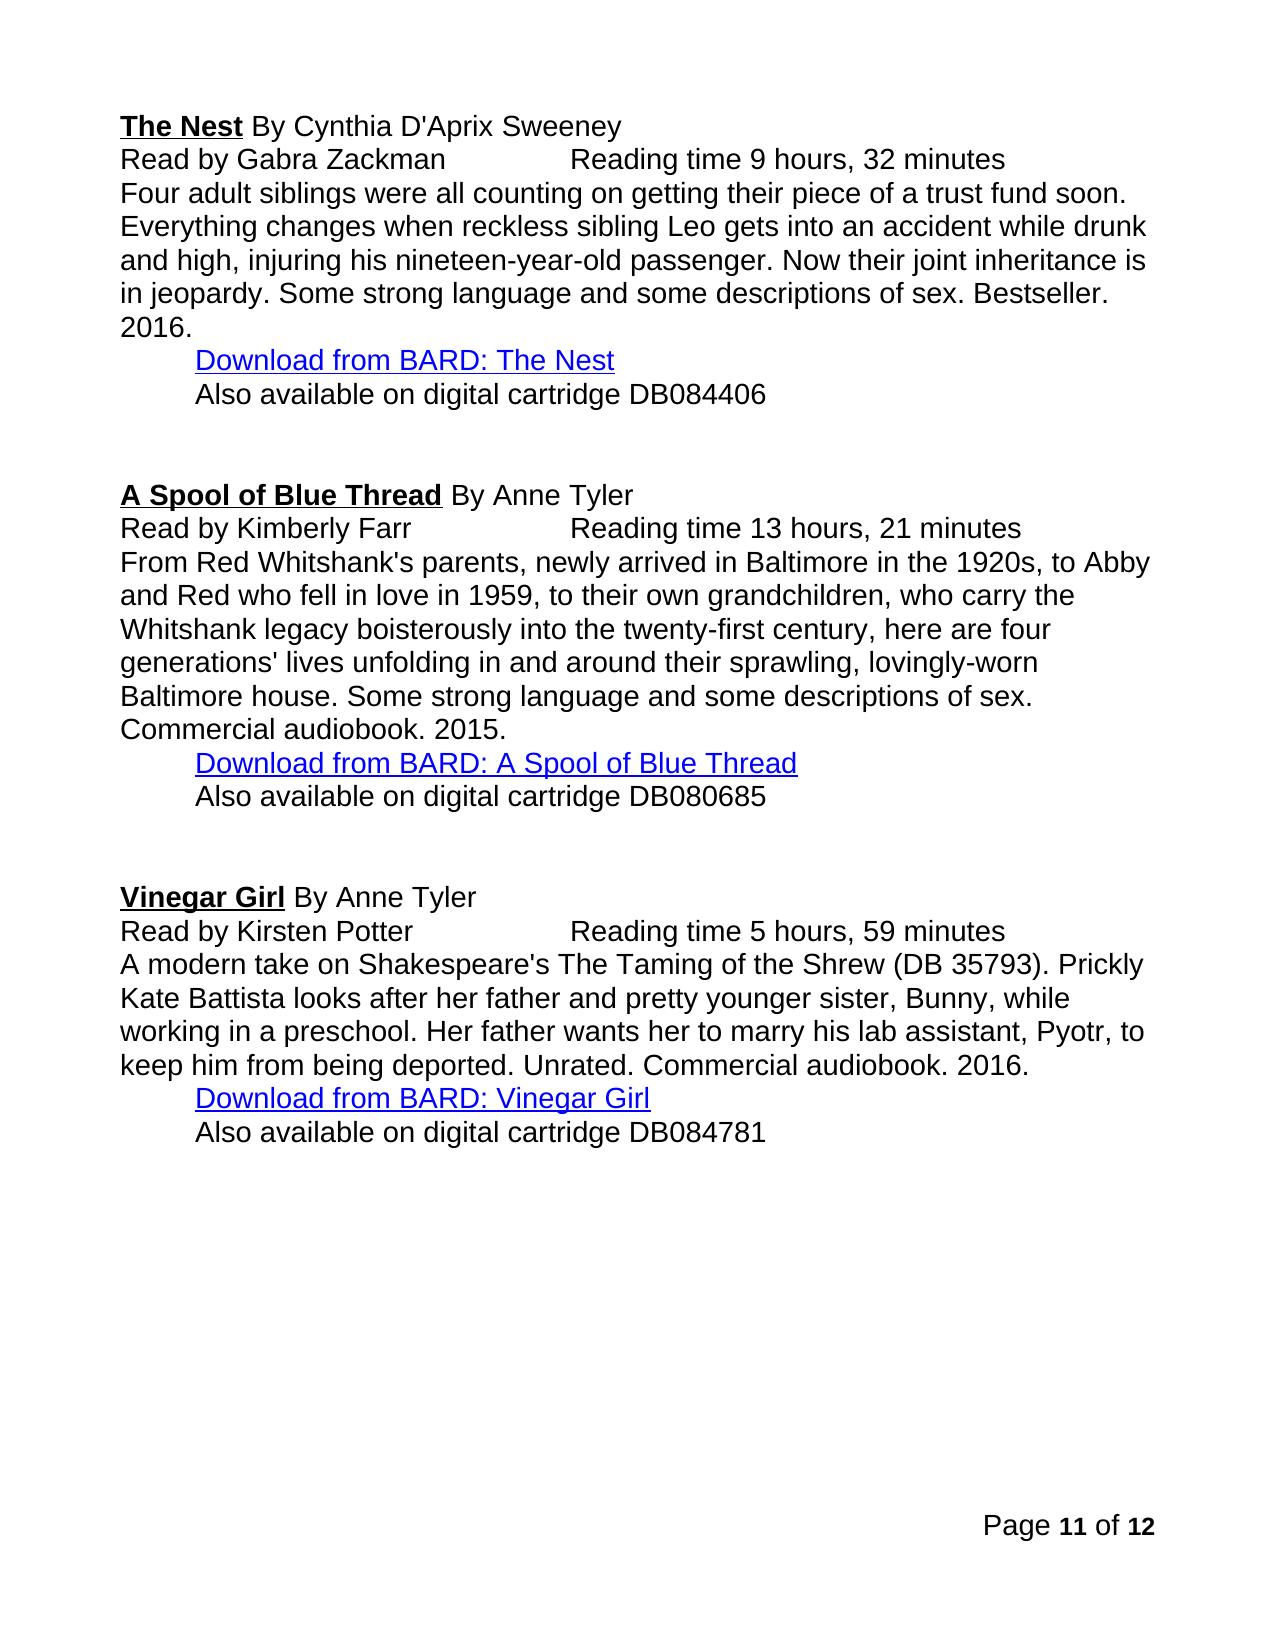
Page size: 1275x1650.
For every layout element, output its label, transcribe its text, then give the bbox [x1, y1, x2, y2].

text Download from BARD: A Spool of Blue Thread [120, 746, 1155, 779]
text The Nest By Cynthia D'Aprix Sweeney [120, 108, 1155, 142]
text Read by Gabra Zackman Reading time 9 hours, 32 minutes [120, 142, 1155, 176]
text A modern take on Shakespeare's The Taming of the Shrew (DB 35793). Prickly Kate Battista looks after her father and pretty younger sister, Bunny, while working in a preschool. Her father wants her to marry his lab assistant, Pyotr, to keep him from being deported. Unrated. Commercial audiobook. 2016. [120, 947, 1155, 1081]
text Also available on digital cartridge DB084406 [120, 377, 1155, 410]
text Download from BARD: Vinegar Girl [120, 1081, 1155, 1115]
text From Red Whitshank's parents, newly arrived in Baltimore in the 1920s, to Abby and Red who fell in love in 1959, to their own grandchildren, who carry the Whitshank legacy boisterously into the twenty-first century, here are four generations' lives unfolding in and around their sprawling, lovingly-worn Baltimore house. Some strong language and some descriptions of sex. Commercial audiobook. 2015. [120, 544, 1155, 746]
text Also available on digital cartridge DB084781 [120, 1115, 1155, 1148]
text A Spool of Blue Thread By Anne Tyler [120, 477, 1155, 511]
text Read by Kirsten Potter Reading time 5 hours, 59 minutes [120, 913, 1155, 947]
text Also available on digital cartridge DB080685 [120, 779, 1155, 813]
text Vinegar Girl By Anne Tyler [120, 880, 1155, 913]
text Download from BARD: The Nest [120, 343, 1155, 377]
text Four adult siblings were all counting on getting their piece of a trust fund soon. Everything changes when reckless sibling Leo gets into an accident while drunk and high, injuring his nineteen-year-old passenger. Now their joint inheritance is in jeopardy. Some strong language and some descriptions of sex. Bestseller. 2016. [120, 176, 1155, 343]
text Read by Kimberly Farr Reading time 13 hours, 21 minutes [120, 511, 1155, 544]
